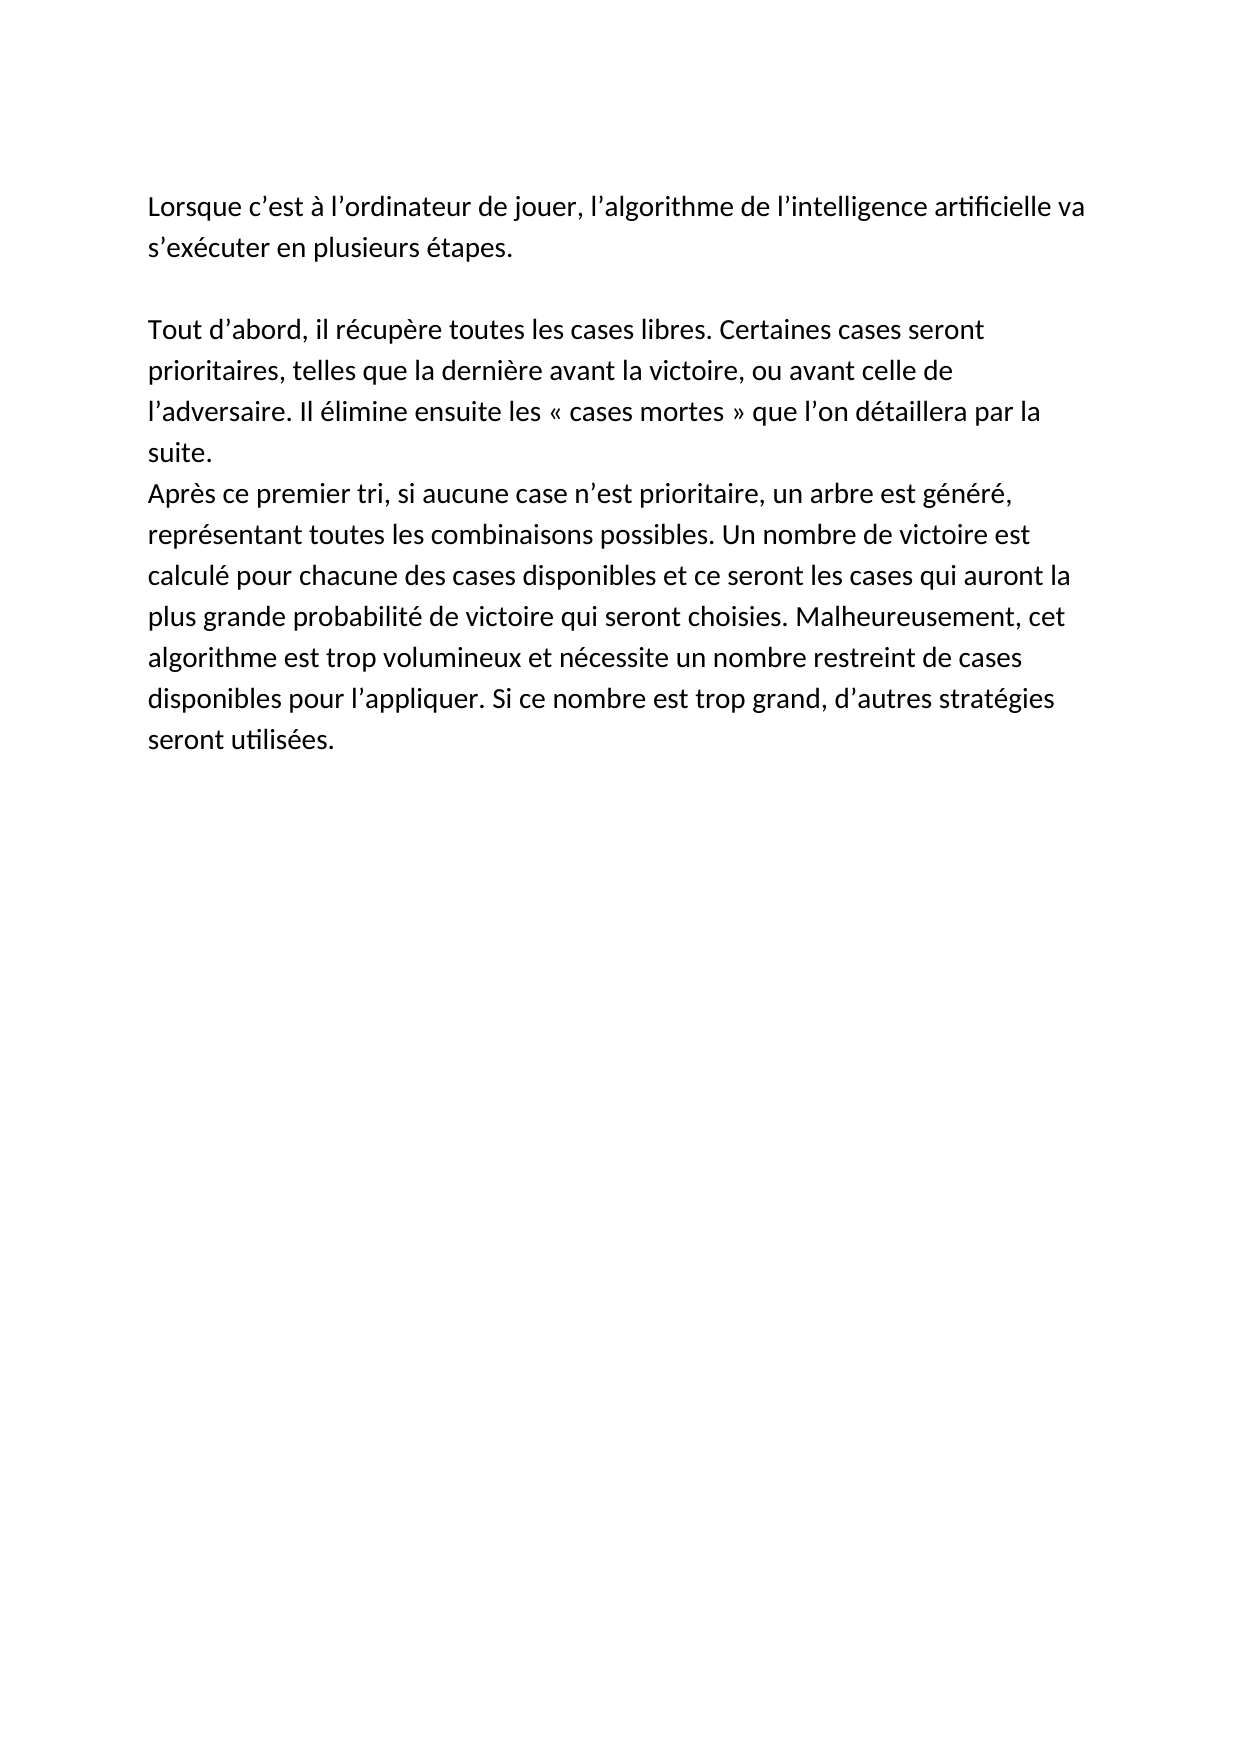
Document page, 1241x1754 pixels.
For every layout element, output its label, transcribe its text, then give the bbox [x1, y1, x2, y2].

text Après ce premier tri, si aucune case n’est prioritaire, un arbre est généré, représentant toutes les combinaisons possibles. Un nombre de victoire est calculé pour chacune des cases disponibles et ce seront les cases qui auront la plus grande probabilité de victoire qui seront choisies. Malheureusement, cet algorithme est trop volumineux et nécessite un nombre restreint de cases disponibles pour l’appliquer. Si ce nombre est trop grand, d’autres stratégies seront utilisées. [148, 475, 1093, 756]
text Lorsque c’est à l’ordinateur de jouer, l’algorithme de l’intelligence artificielle va s’exécuter en plusieurs étapes. [148, 188, 1093, 265]
text Tout d’abord, il récupère toutes les cases libres. Certaines cases seront prioritaires, telles que la dernière avant la victoire, ou avant celle de l’adversaire. Il élimine ensuite les « cases mortes » que l’on détaillera par la suite. [148, 311, 1093, 470]
